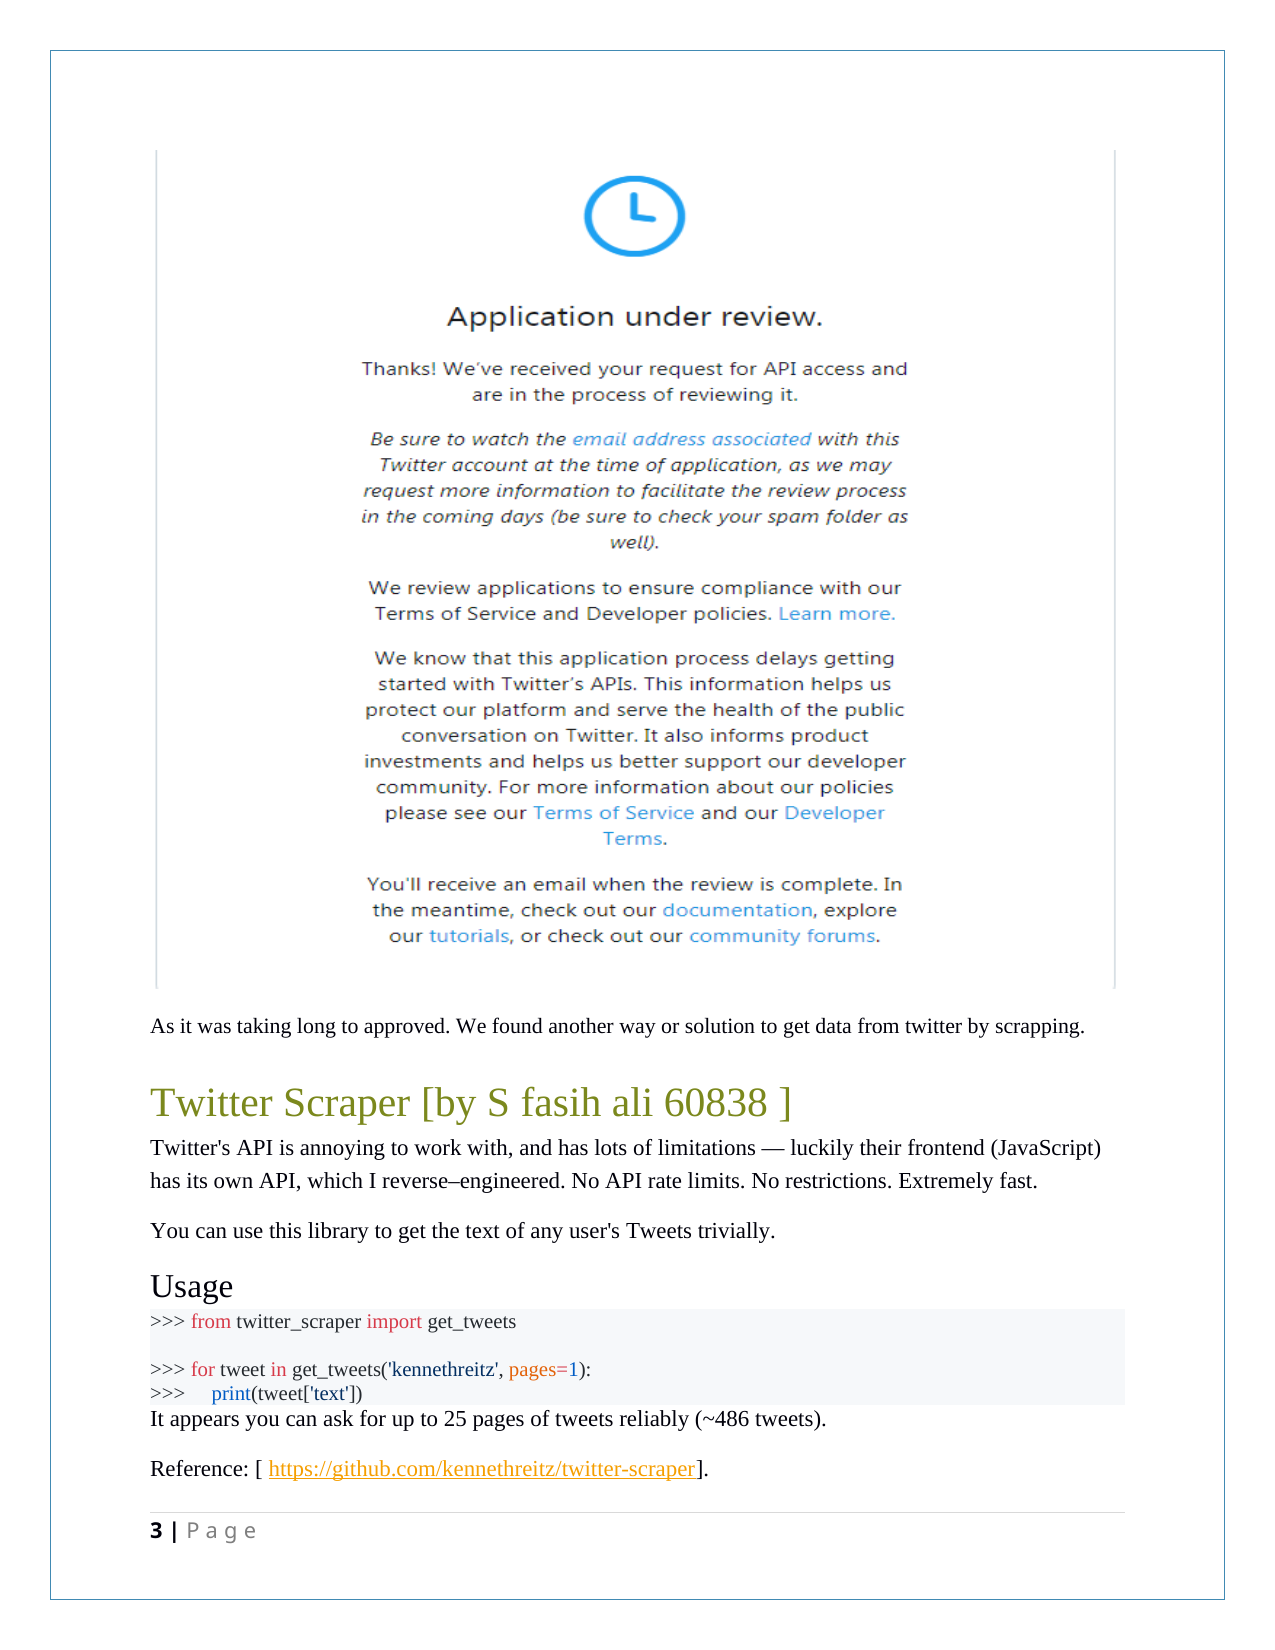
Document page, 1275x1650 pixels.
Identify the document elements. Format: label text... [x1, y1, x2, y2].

text Twitter's API is annoying to work with, and has lots of limitations — luckily their frontend (JavaScript) has its own API, which I reverse–engineered. No API rate limits. No restrictions. Extremely fast. [150, 1134, 1125, 1193]
text >>> from twitter_scraper import get_tweets [150, 1309, 1125, 1333]
subtitle Twitter Scraper [by S fasih ali 60838 ] [150, 1078, 1125, 1126]
text >>> print(tweet['text']) [150, 1381, 1125, 1405]
text You can use this library to get the text of any user's Tweets trivially. [150, 1217, 1125, 1243]
text As it was taking long to approved. We found another way or solution to get data from twitter by scrapping. [150, 1013, 1125, 1038]
text Reference: [ https://github.com/kennethreitz/twitter-scraper]. [150, 1454, 1125, 1481]
picture [150, 150, 1125, 989]
text It appears you can ask for up to 25 pages of tweets reliably (~486 tweets). [150, 1405, 1125, 1431]
text >>> for tweet in get_tweets('kennethreitz', pages=1): [150, 1357, 1125, 1381]
subtitle Usage [150, 1266, 1125, 1304]
